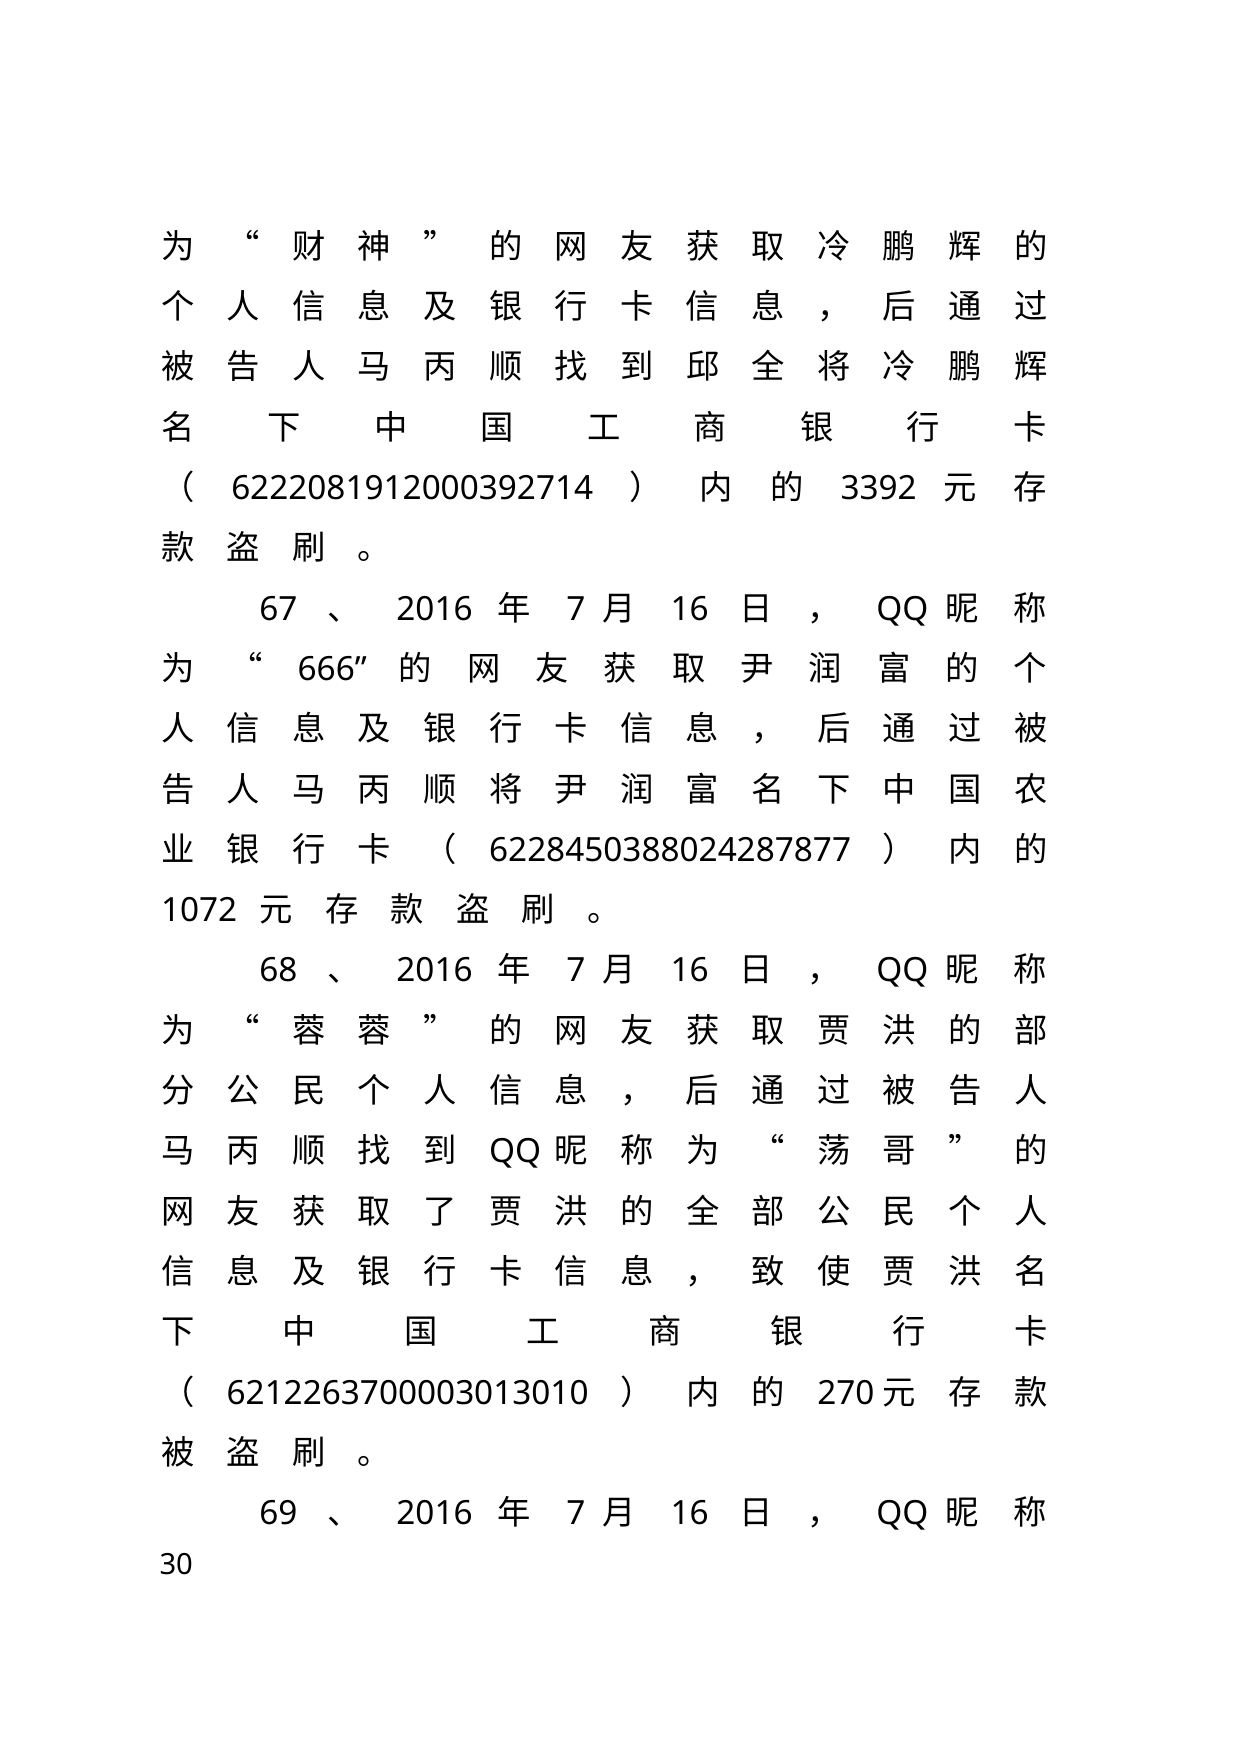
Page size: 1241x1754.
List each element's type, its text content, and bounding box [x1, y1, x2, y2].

text 67、2016年7月16日，QQ昵称为“666”的网友获取尹润富的个人信息及银行卡信息，后通过被告人马丙顺将尹润富名下中国农业银行卡（6228450388024287877）内的1072元存款盗刷。 [161, 575, 1079, 937]
text 68、2016年7月16日，QQ昵称为“蓉蓉”的网友获取贾洪的部分公民个人信息，后通过被告人马丙顺找到QQ昵称为“荡哥”的网友获取了贾洪的全部公民个人信息及银行卡信息，致使贾洪名下中国工商银行卡（6212263700003013010）内的270元存款被盗刷。 [161, 937, 1079, 1480]
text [161, 1480, 1079, 1540]
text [161, 213, 1079, 575]
